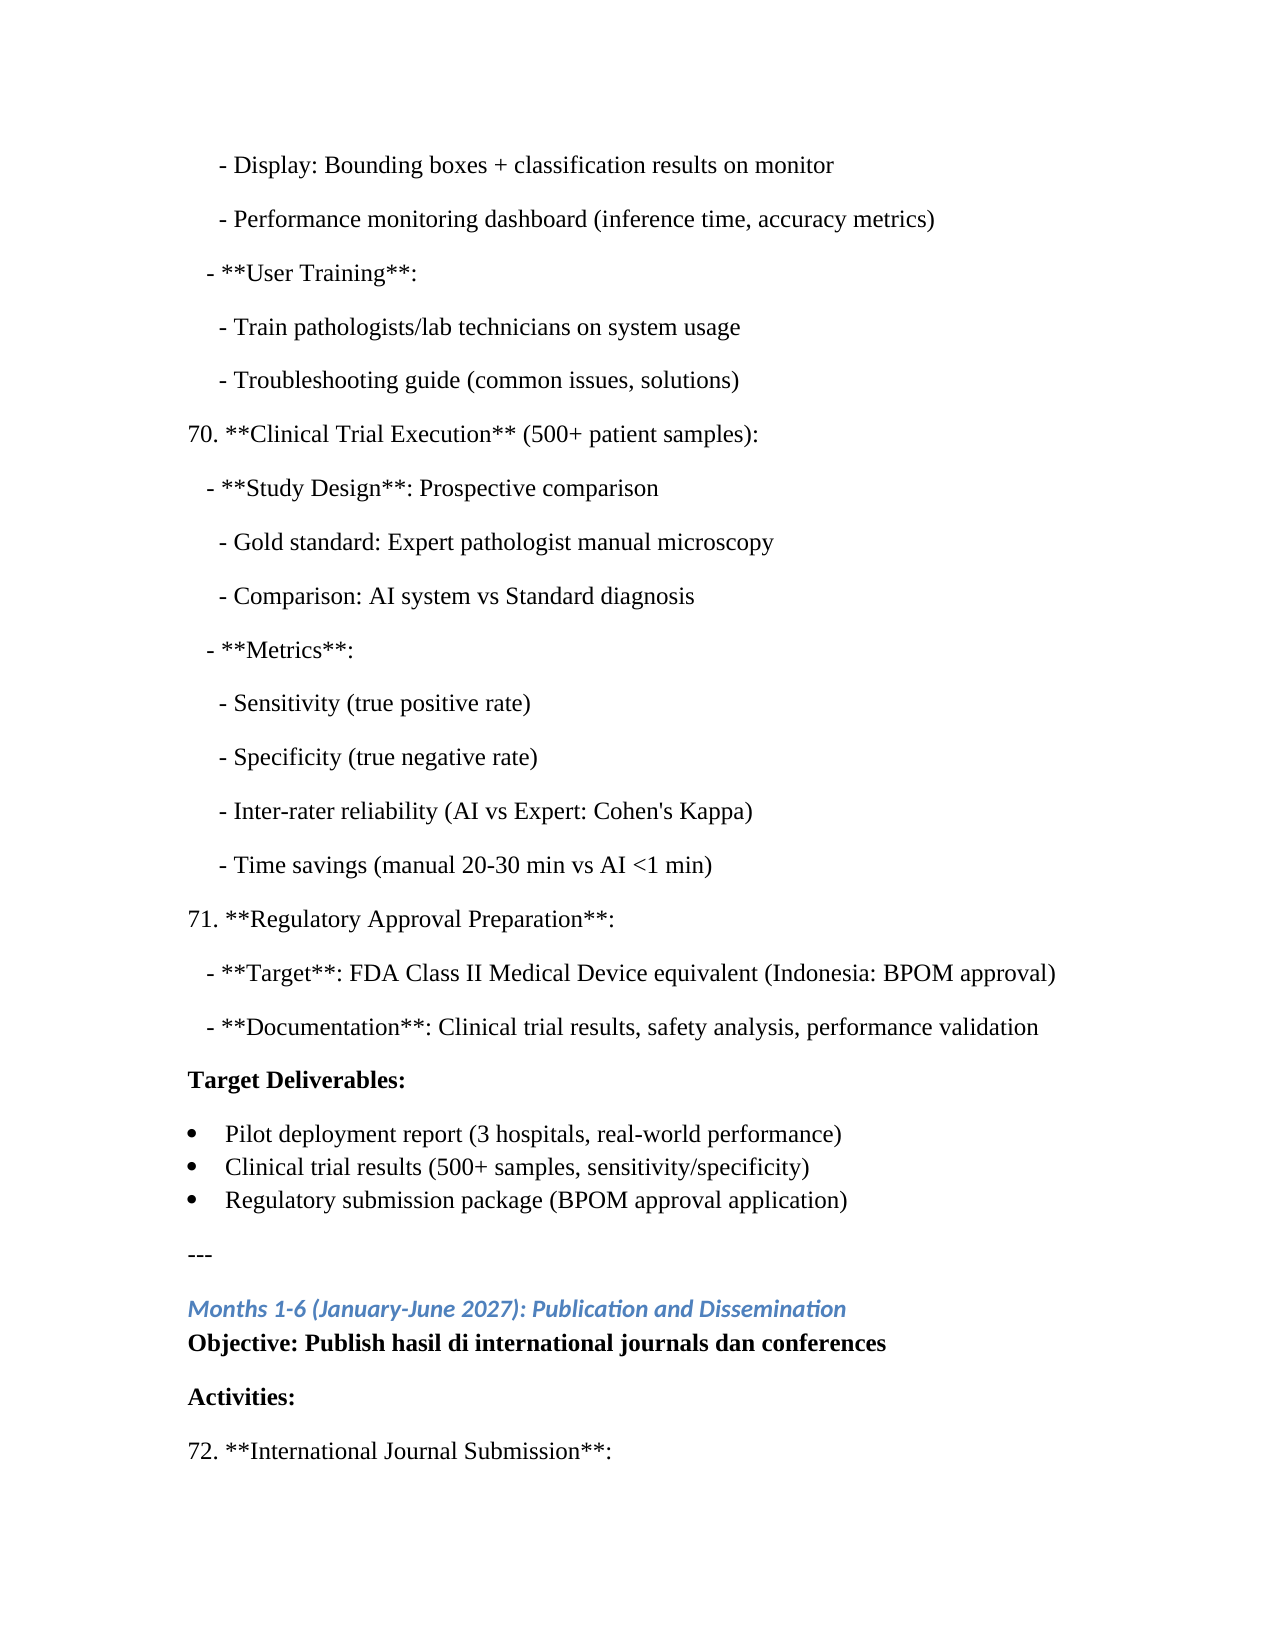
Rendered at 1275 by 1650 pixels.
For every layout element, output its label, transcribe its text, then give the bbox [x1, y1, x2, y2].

list Clinical trial results (500+ samples, sensitivity/specificity) [187, 1152, 1087, 1181]
text - Train pathologists/lab technicians on system usage [187, 312, 1087, 340]
text - Display: Bounding boxes + classification results on monitor [187, 150, 1087, 179]
text - Performance monitoring dashboard (inference time, accuracy metrics) [187, 204, 1087, 233]
text --- [187, 1239, 1087, 1268]
text Target Deliverables: [187, 1066, 1087, 1094]
list Regulatory submission package (BPOM approval application) [187, 1185, 1087, 1214]
text - Inter-rater reliability (AI vs Expert: Cohen's Kappa) [187, 796, 1087, 825]
text - Comparison: AI system vs Standard diagnosis [187, 581, 1087, 609]
list Pilot deployment report (3 hospitals, real-world performance) [187, 1119, 1087, 1148]
text - Gold standard: Expert pathologist manual microscopy [187, 527, 1087, 556]
text - Sensitivity (true positive rate) [187, 688, 1087, 717]
text - Time savings (manual 20-30 min vs AI <1 min) [187, 850, 1087, 879]
text - Specificity (true negative rate) [187, 742, 1087, 771]
text - **User Training**: [187, 258, 1087, 286]
list **International Journal Submission**: [187, 1436, 1087, 1464]
text - Troubleshooting guide (common issues, solutions) [187, 365, 1087, 394]
text Objective: Publish hasil di international journals dan conferences [187, 1328, 1087, 1357]
text - **Study Design**: Prospective comparison [187, 473, 1087, 502]
list **Regulatory Approval Preparation**: [187, 904, 1087, 933]
text - **Documentation**: Clinical trial results, safety analysis, performance validation [187, 1012, 1087, 1040]
text - **Target**: FDA Class II Medical Device equivalent (Indonesia: BPOM approval) [187, 958, 1087, 987]
text Activities: [187, 1382, 1087, 1411]
subtitle Months 1-6 (January-June 2027): Publication and Dissemination [187, 1293, 1087, 1324]
list **Clinical Trial Execution** (500+ patient samples): [187, 419, 1087, 448]
text - **Metrics**: [187, 635, 1087, 663]
